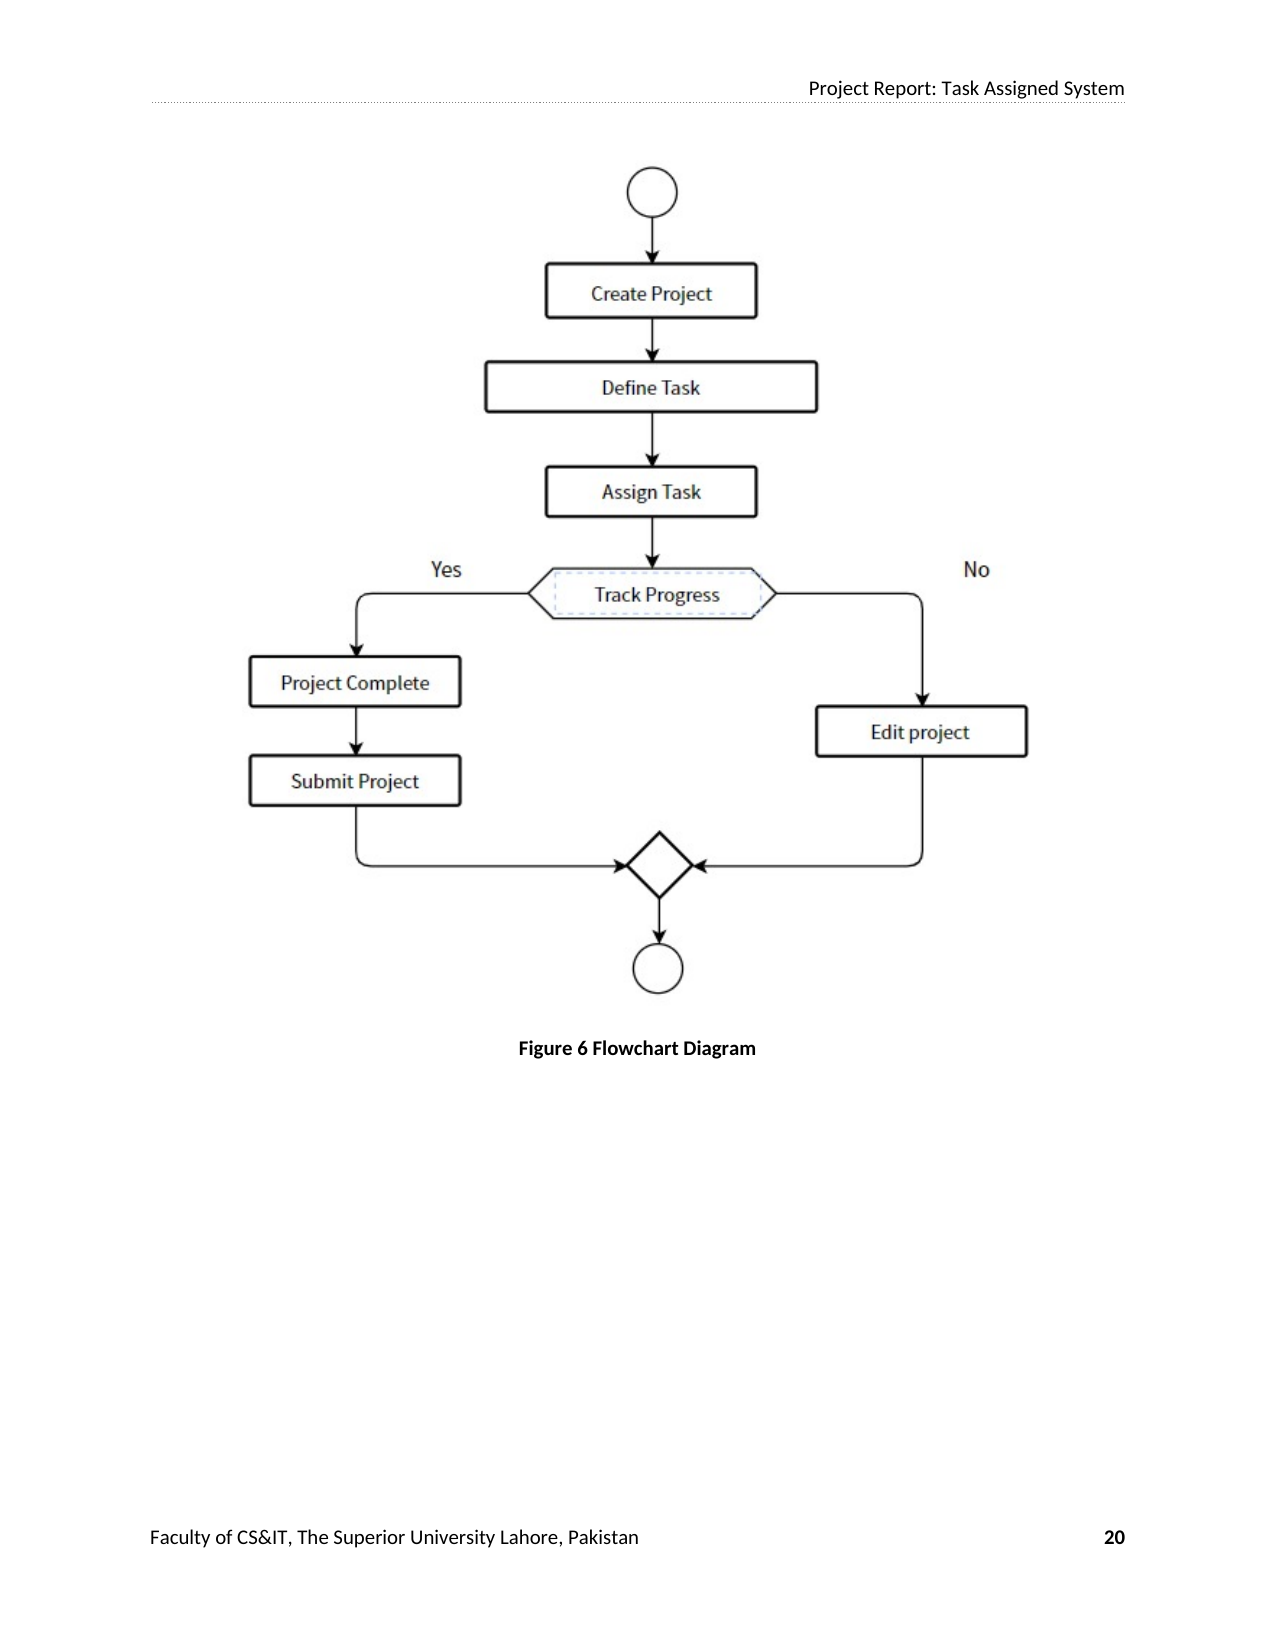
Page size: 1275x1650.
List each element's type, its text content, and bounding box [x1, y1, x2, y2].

picture [150, 150, 1125, 1020]
text Figure 6 Flowchart Diagram [150, 1035, 1125, 1060]
